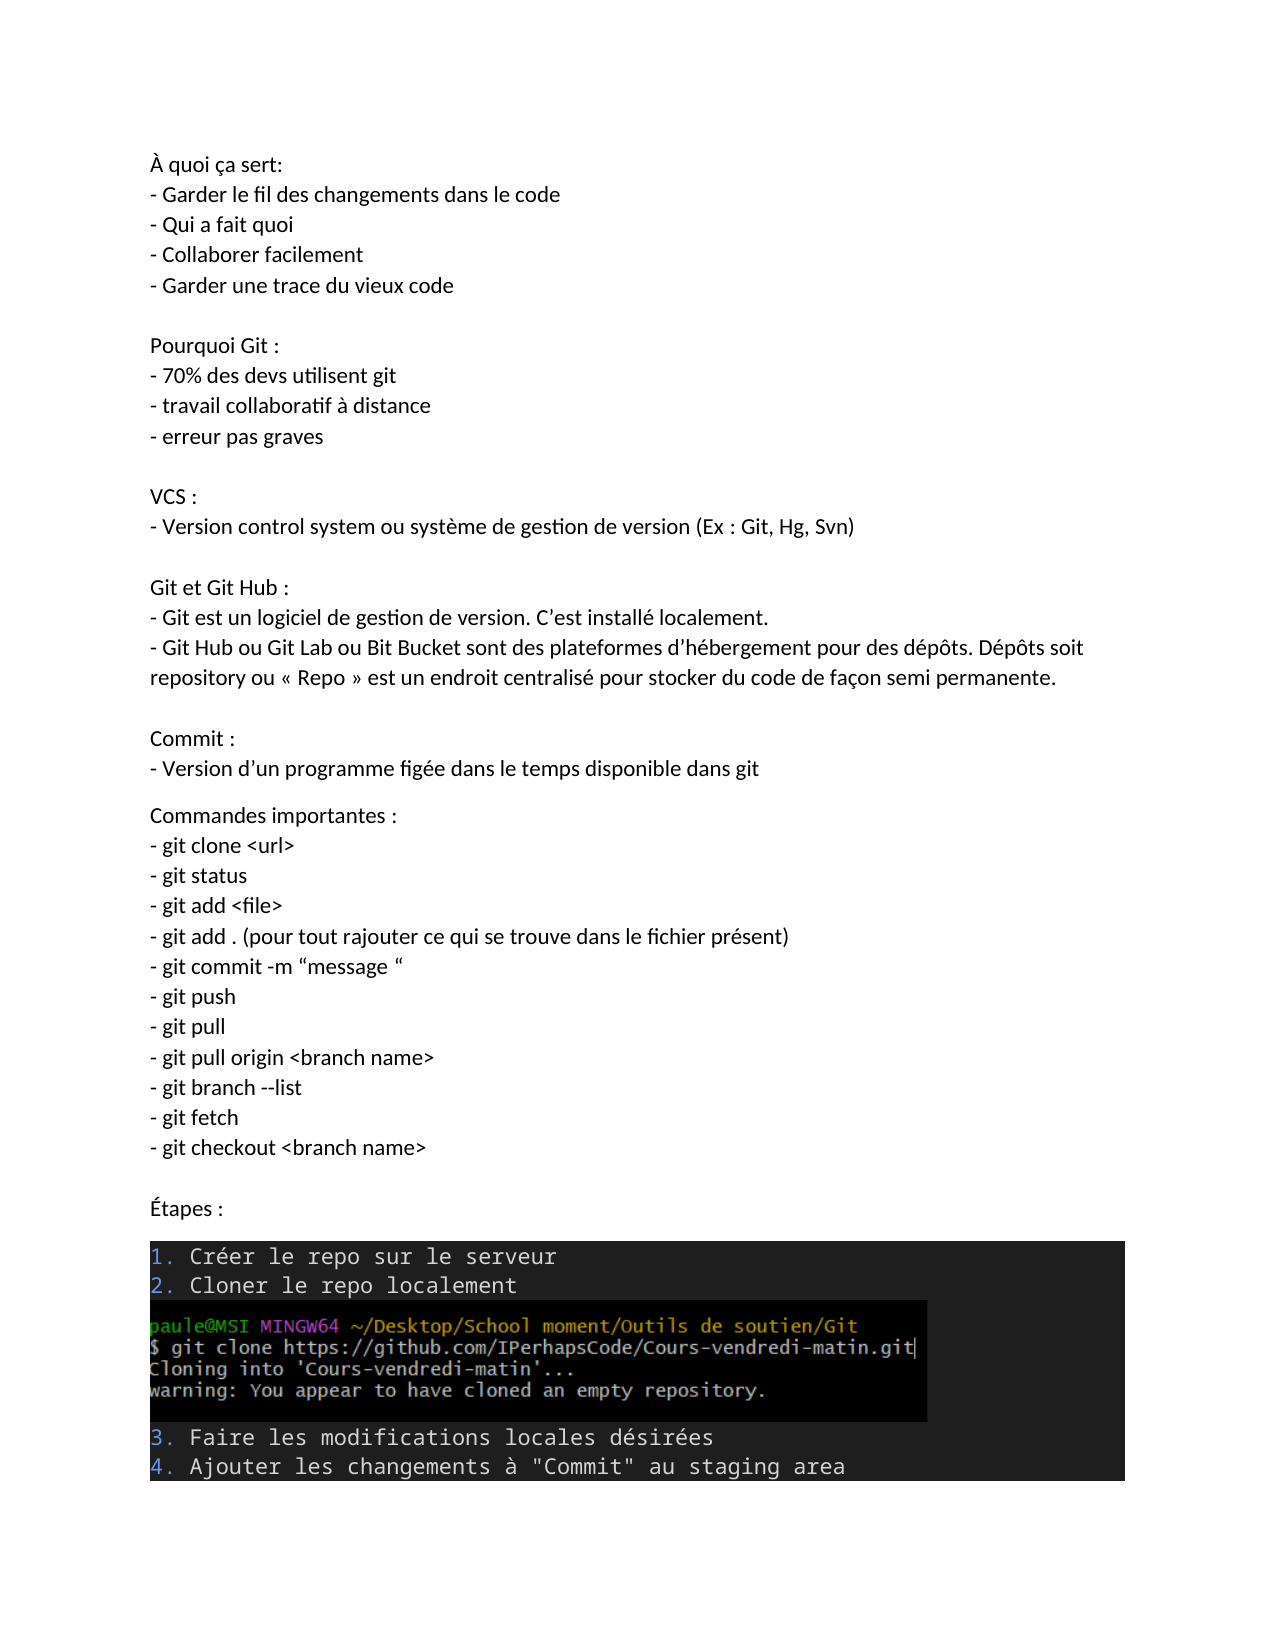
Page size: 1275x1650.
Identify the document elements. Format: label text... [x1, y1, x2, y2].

text 4. Ajouter les changements à "Commit" au staging area [150, 1451, 1125, 1481]
text 3. Faire les modifications locales désirées [150, 1421, 1125, 1451]
text Commandes importantes : - git clone <url> - git status - git add <file> - git add . (pour tout rajouter ce qui se trouve dans le fichier présent) - git commit -m “message “ - git push - git pull - git pull origin <branch name> - git branch --list - git fetch - git checkout <branch name> Étapes : [150, 801, 1125, 1222]
text À quoi ça sert: - Garder le fil des changements dans le code - Qui a fait quoi - Collaborer facilement - Garder une trace du vieux code Pourquoi Git : - 70% des devs utilisent git - travail collaboratif à distance - erreur pas graves VCS : - Version control system ou système de gestion de version (Ex : Git, Hg, Svn) Git et Git Hub : - Git est un logiciel de gestion de version. C’est installé localement. - Git Hub ou Git Lab ou Bit Bucket sont des plateformes d’hébergement pour des dépôts. Dépôts soit repository ou « Repo » est un endroit centralisé pour stocker du code de façon semi permanente. Commit : - Version d’un programme figée dans le temps disponible dans git [150, 150, 1125, 782]
picture [150, 1300, 928, 1422]
text 2. Cloner le repo localement [150, 1270, 1125, 1300]
text 1. Créer le repo sur le serveur [150, 1241, 1125, 1270]
